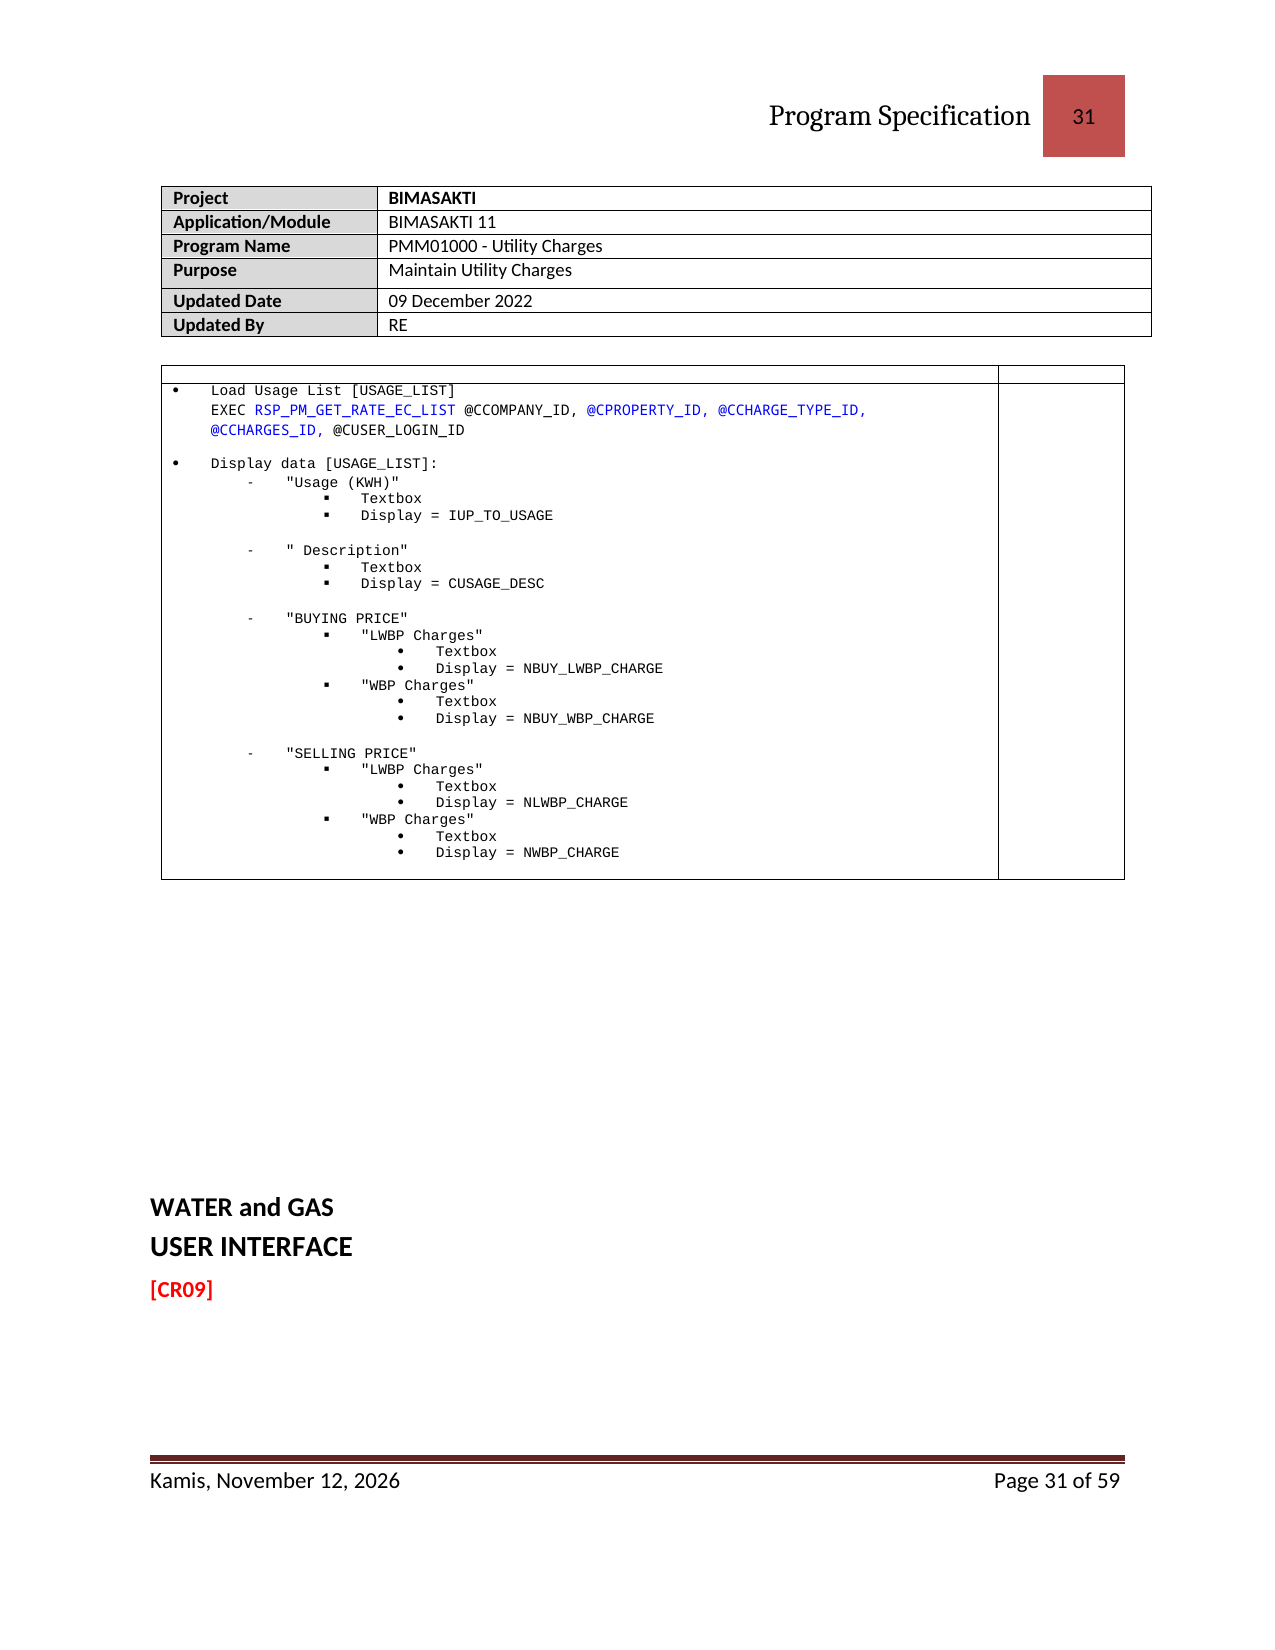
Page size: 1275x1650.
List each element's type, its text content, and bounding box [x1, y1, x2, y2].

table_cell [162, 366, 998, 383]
table_cell Load Usage List [USAGE_LIST] EXEC RSP_PM_GET_RATE_EC_LIST @CCOMPANY_ID, @CPROPERTY_ID, @CCHARGE_TYPE_ID, @CCHARGES_ID, @CUSER_LOGIN_ID Display data [USAGE_LIST]: "Usage (KWH)" Textbox Display = IUP_TO_USAGE " Description" Textbox Display = CUSAGE_DESC "BUYING PRICE" "LWBP Charges" Textbox Display = NBUY_LWBP_CHARGE "WBP Charges" Textbox Display = NBUY_WBP_CHARGE "SELLING PRICE" "LWBP Charges" Textbox Display = NLWBP_CHARGE "WBP Charges" Textbox Display = NWBP_CHARGE [162, 384, 998, 878]
table_cell [999, 366, 1124, 383]
table_cell [999, 384, 1124, 878]
subtitle WATER and GAS [150, 1190, 1125, 1223]
text [CR09] [150, 1275, 1125, 1303]
subtitle USER INTERFACE [150, 1228, 1125, 1264]
